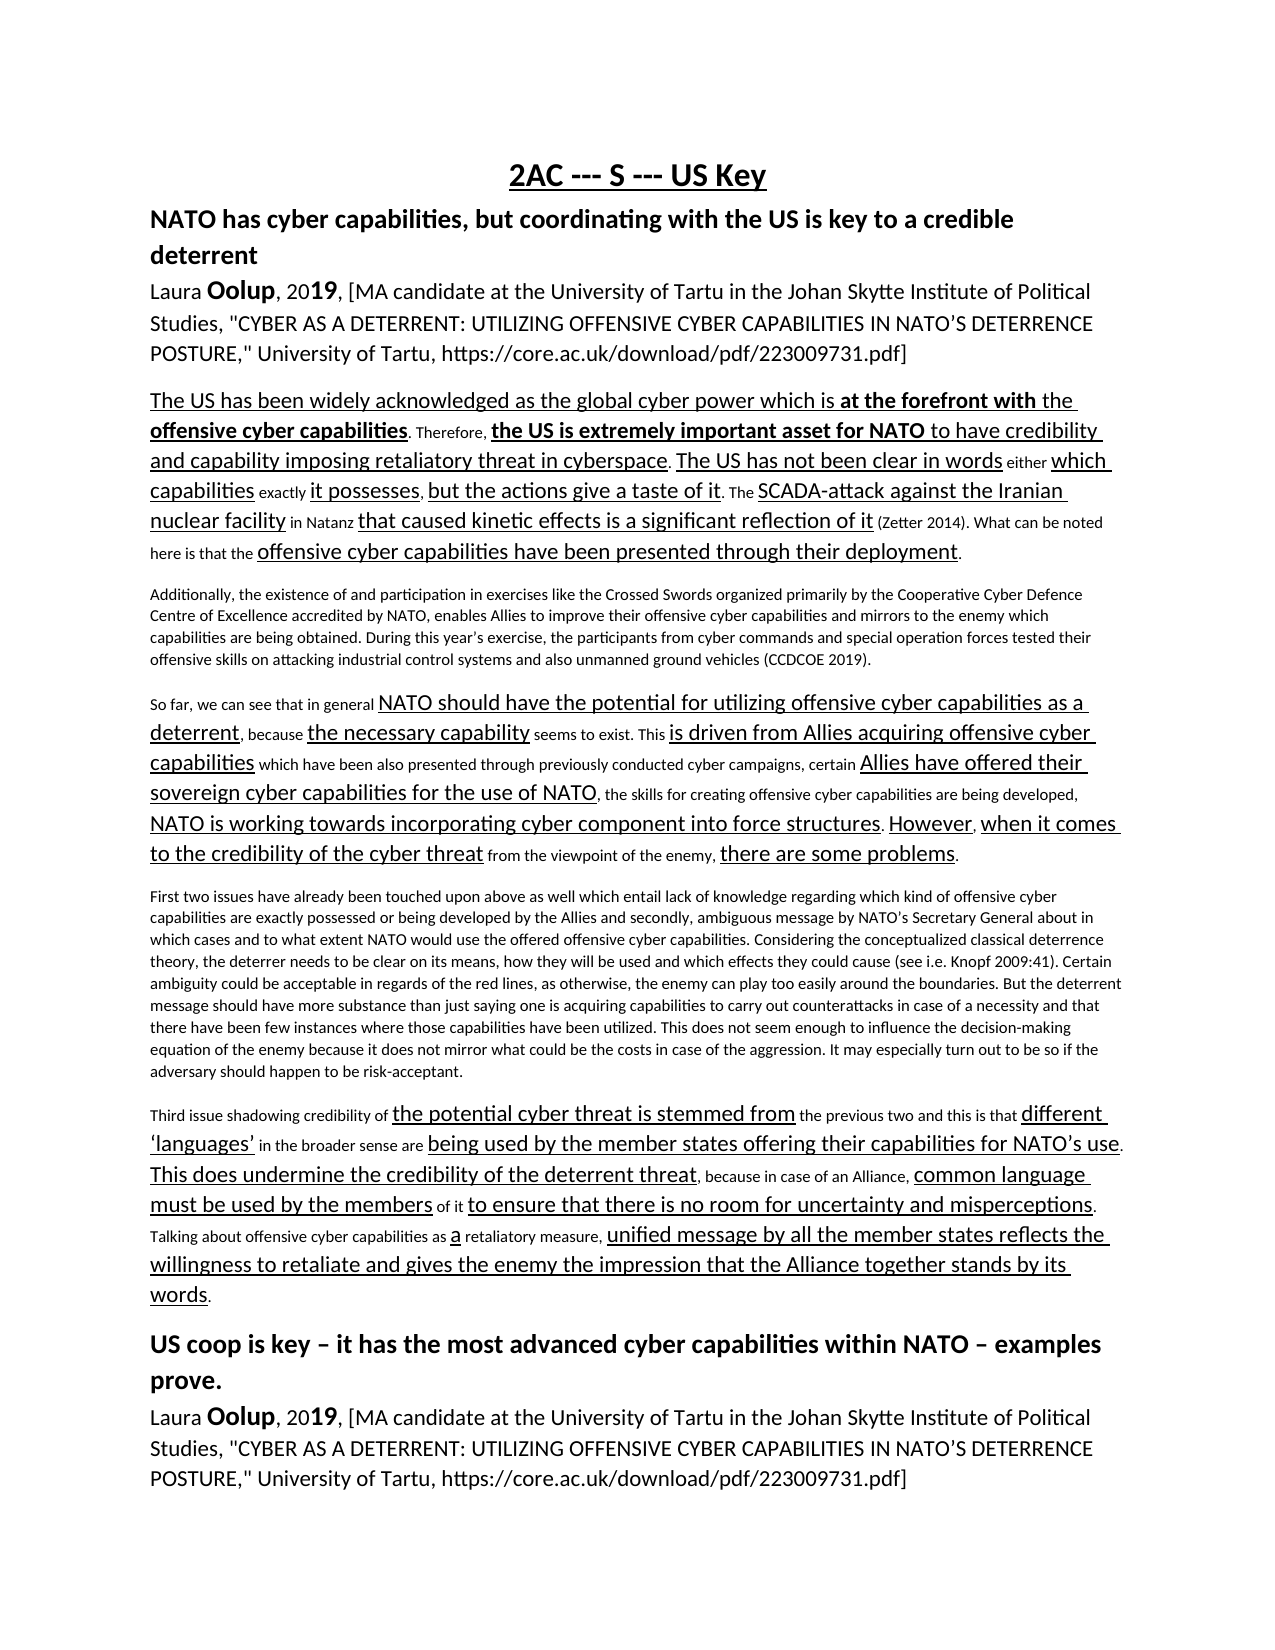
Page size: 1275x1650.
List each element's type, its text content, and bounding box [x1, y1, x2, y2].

text Laura Oolup, 2019, [MA candidate at the University of Tartu in the Johan Skytte Institute of Political Studies, "CYBER AS A DETERRENT: UTILIZING OFFENSIVE CYBER CAPABILITIES IN NATO’S DETERRENCE POSTURE," University of Tartu, https://core.ac.uk/download/pdf/223009731.pdf] [150, 273, 1125, 367]
text Third issue shadowing credibility of the potential cyber threat is stemmed from the previous two and this is that different ‘languages’ in the broader sense are being used by the member states offering their capabilities for NATO’s use. This does undermine the credibility of the deterrent threat, because in case of an Alliance, common language must be used by the members of it to ensure that there is no room for uncertainty and misperceptions. Talking about offensive cyber capabilities as a retaliatory measure, unified message by all the member states reflects the willingness to retaliate and gives the enemy the impression that the Alliance together stands by its words. [150, 1099, 1125, 1309]
text Additionally, the existence of and participation in exercises like the Crossed Swords organized primarily by the Cooperative Cyber Defence Centre of Excellence accredited by NATO, enables Allies to improve their offensive cyber capabilities and mirrors to the enemy which capabilities are being obtained. During this year’s exercise, the participants from cyber commands and special operation forces tested their offensive skills on attacking industrial control systems and also unmanned ground vehicles (CCDCOE 2019). [150, 584, 1125, 670]
text So far, we can see that in general NATO should have the potential for utilizing offensive cyber capabilities as a deterrent, because the necessary capability seems to exist. This is driven from Allies acquiring offensive cyber capabilities which have been also presented through previously conducted cyber campaigns, certain Allies have offered their sovereign cyber capabilities for the use of NATO, the skills for creating offensive cyber capabilities are being developed, NATO is working towards incorporating cyber component into force structures. However, when it comes to the credibility of the cyber threat from the viewpoint of the enemy, there are some problems. [150, 688, 1125, 867]
text The US has been widely acknowledged as the global cyber power which is at the forefront with the offensive cyber capabilities. Therefore, the US is extremely important asset for NATO to have credibility and capability imposing retaliatory threat in cyberspace. The US has not been clear in words either which capabilities exactly it possesses, but the actions give a taste of it. The SCADA-attack against the Iranian nuclear facility in Natanz that caused kinetic effects is a significant reflection of it (Zetter 2014). What can be noted here is that the offensive cyber capabilities have been presented through their deployment. [150, 386, 1125, 565]
text First two issues have already been touched upon above as well which entail lack of knowledge regarding which kind of offensive cyber capabilities are exactly possessed or being developed by the Allies and secondly, ambiguous message by NATO’s Secretary General about in which cases and to what extent NATO would use the offered offensive cyber capabilities. Considering the conceptualized classical deterrence theory, the deterrer needs to be clear on its means, how they will be used and which effects they could cause (see i.e. Knopf 2009:41). Certain ambiguity could be acceptable in regards of the red lines, as otherwise, the enemy can play too easily around the boundaries. But the deterrent message should have more substance than just saying one is acquiring capabilities to carry out counterattacks in case of a necessity and that there have been few instances where those capabilities have been utilized. This does not seem enough to influence the decision-making equation of the enemy because it does not mirror what could be the costs in case of the aggression. It may especially turn out to be so if the adversary should happen to be risk-acceptant. [150, 886, 1125, 1081]
text Laura Oolup, 2019, [MA candidate at the University of Tartu in the Johan Skytte Institute of Political Studies, "CYBER AS A DETERRENT: UTILIZING OFFENSIVE CYBER CAPABILITIES IN NATO’S DETERRENCE POSTURE," University of Tartu, https://core.ac.uk/download/pdf/223009731.pdf] [150, 1399, 1125, 1492]
subtitle 2AC --- S --- US Key [150, 154, 1125, 195]
subtitle NATO has cyber capabilities, but coordinating with the US is key to a credible deterrent [150, 202, 1125, 271]
subtitle US coop is key – it has the most advanced cyber capabilities within NATO – examples prove. [150, 1327, 1125, 1396]
